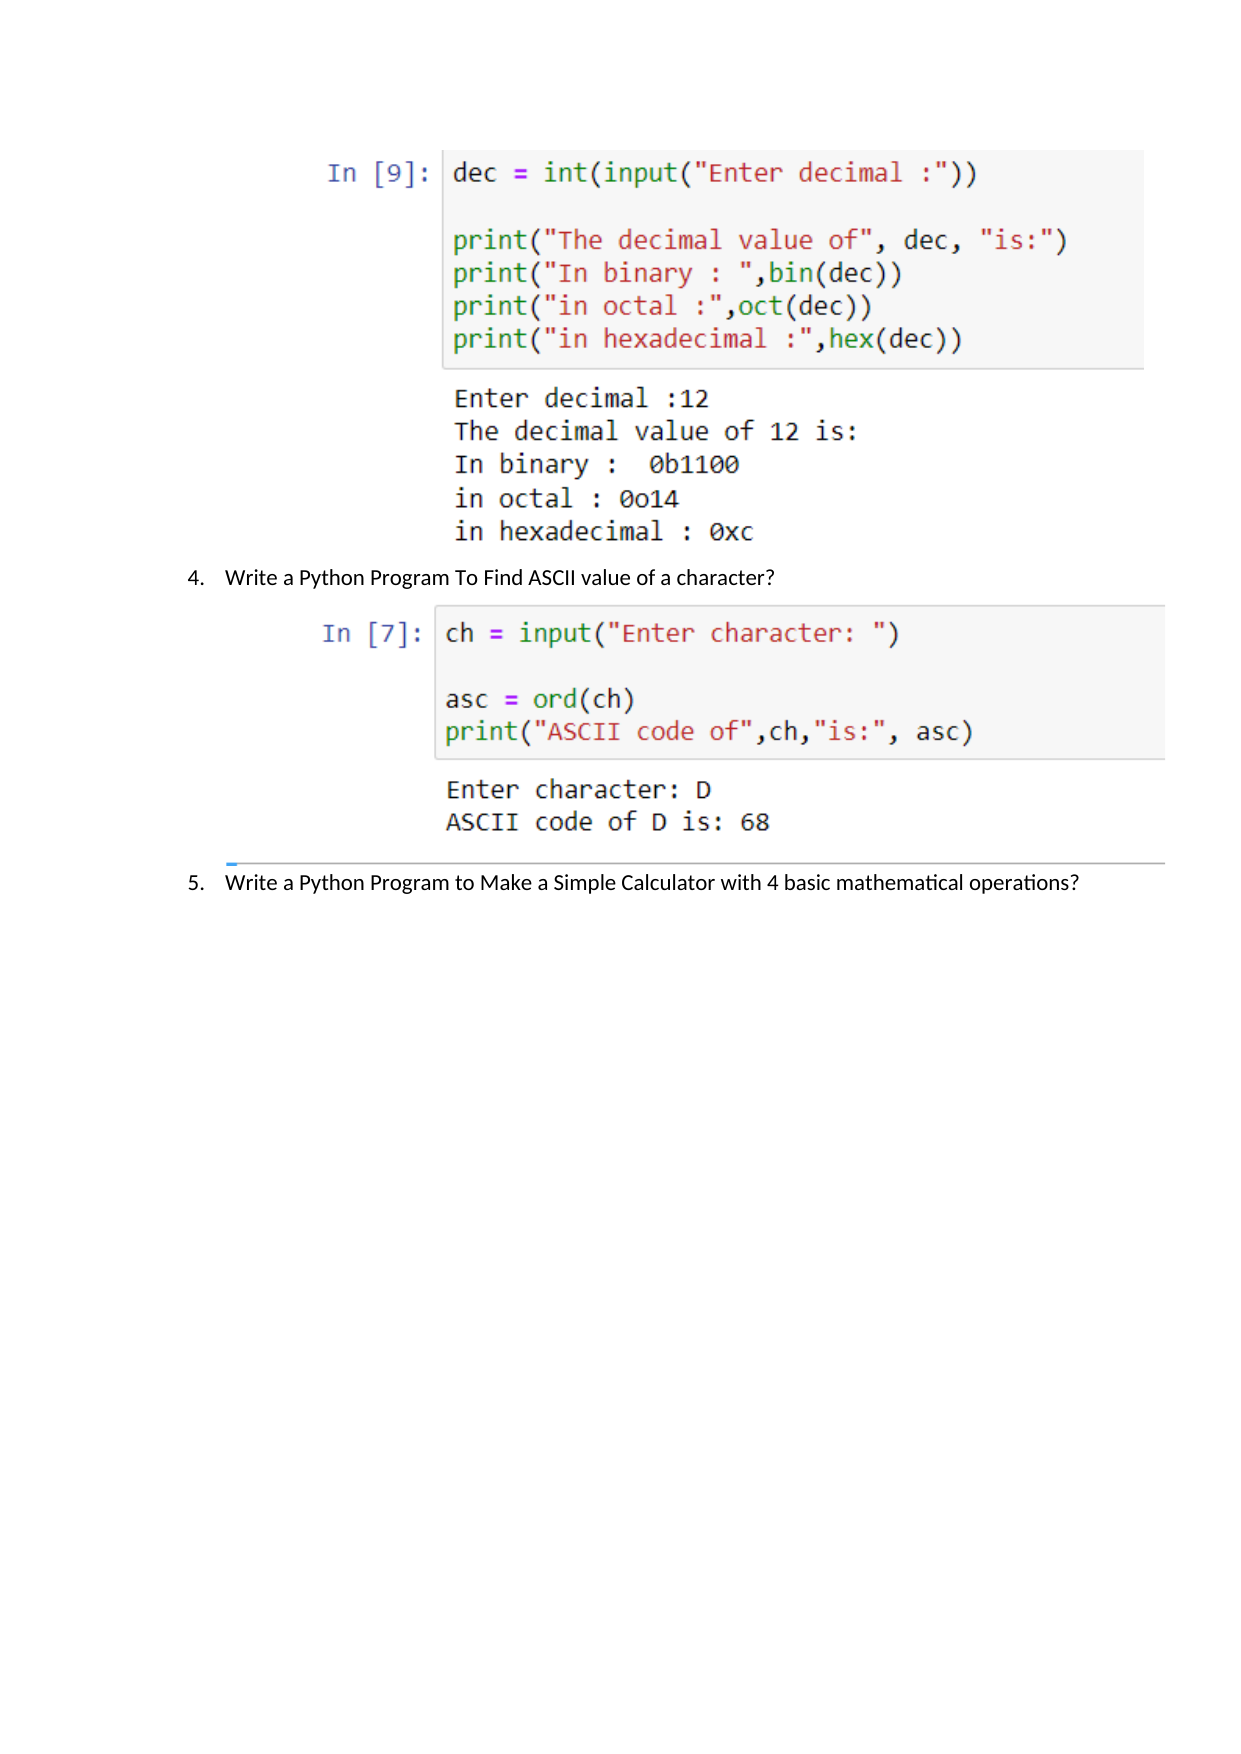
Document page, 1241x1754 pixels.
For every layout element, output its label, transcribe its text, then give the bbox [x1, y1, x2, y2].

list Write a Python Program to Make a Simple Calculator with 4 basic mathematical operations? [187, 868, 1090, 896]
list Write a Python Program To Find ASCII value of a character? [187, 563, 1090, 591]
picture [225, 150, 1144, 561]
picture [225, 593, 1166, 866]
